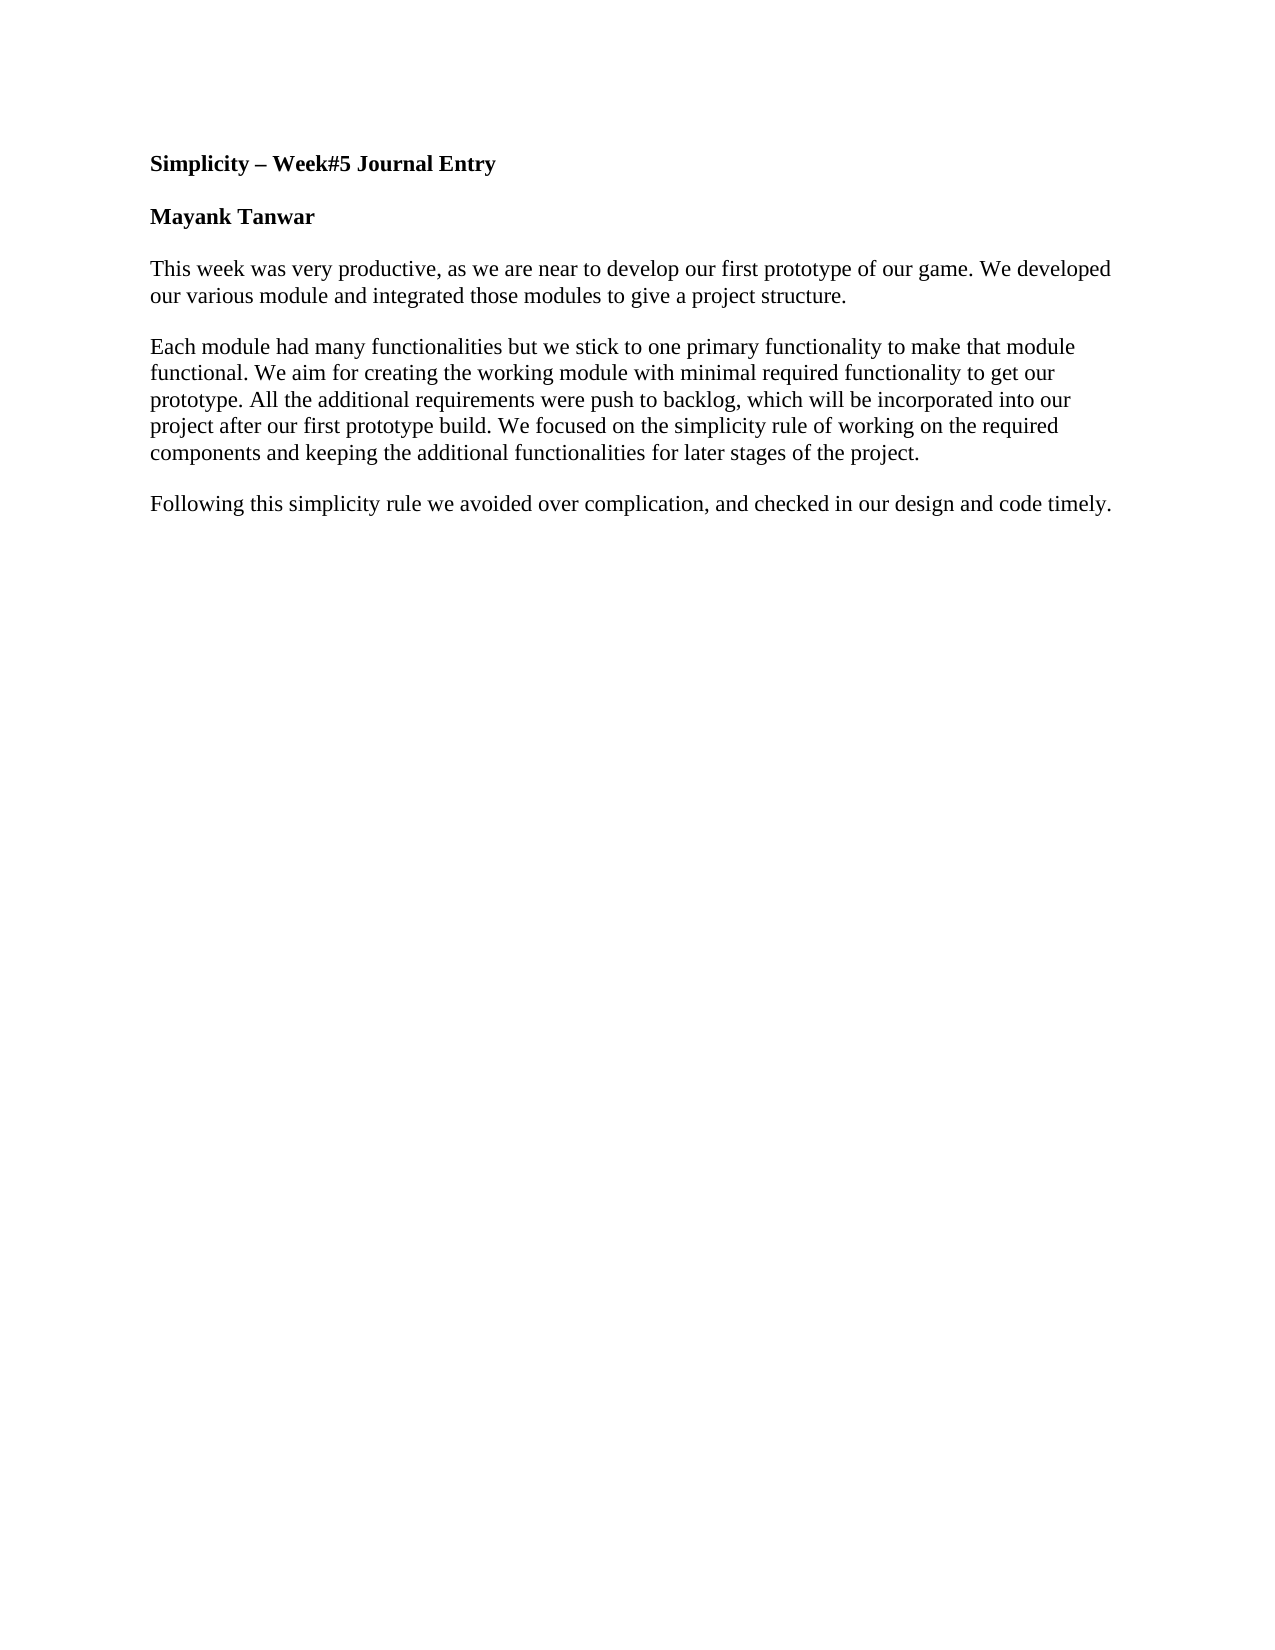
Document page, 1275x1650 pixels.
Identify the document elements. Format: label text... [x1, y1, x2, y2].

text Simplicity – Week#5 Journal Entry [150, 150, 1125, 176]
text Following this simplicity rule we avoided over complication, and checked in our design and code timely. [150, 490, 1125, 516]
text This week was very productive, as we are near to develop our first prototype of our game. We developed our various module and integrated those modules to give a project structure. [150, 255, 1125, 308]
text Each module had many functionalities but we stick to one primary functionality to make that module functional. We aim for creating the working module with minimal required functionality to get our prototype. All the additional requirements were push to backlog, which will be incorporated into our project after our first prototype build. We focused on the simplicity rule of working on the required components and keeping the additional functionalities for later stages of the project. [150, 333, 1125, 465]
text Mayank Tanwar [150, 203, 1125, 229]
